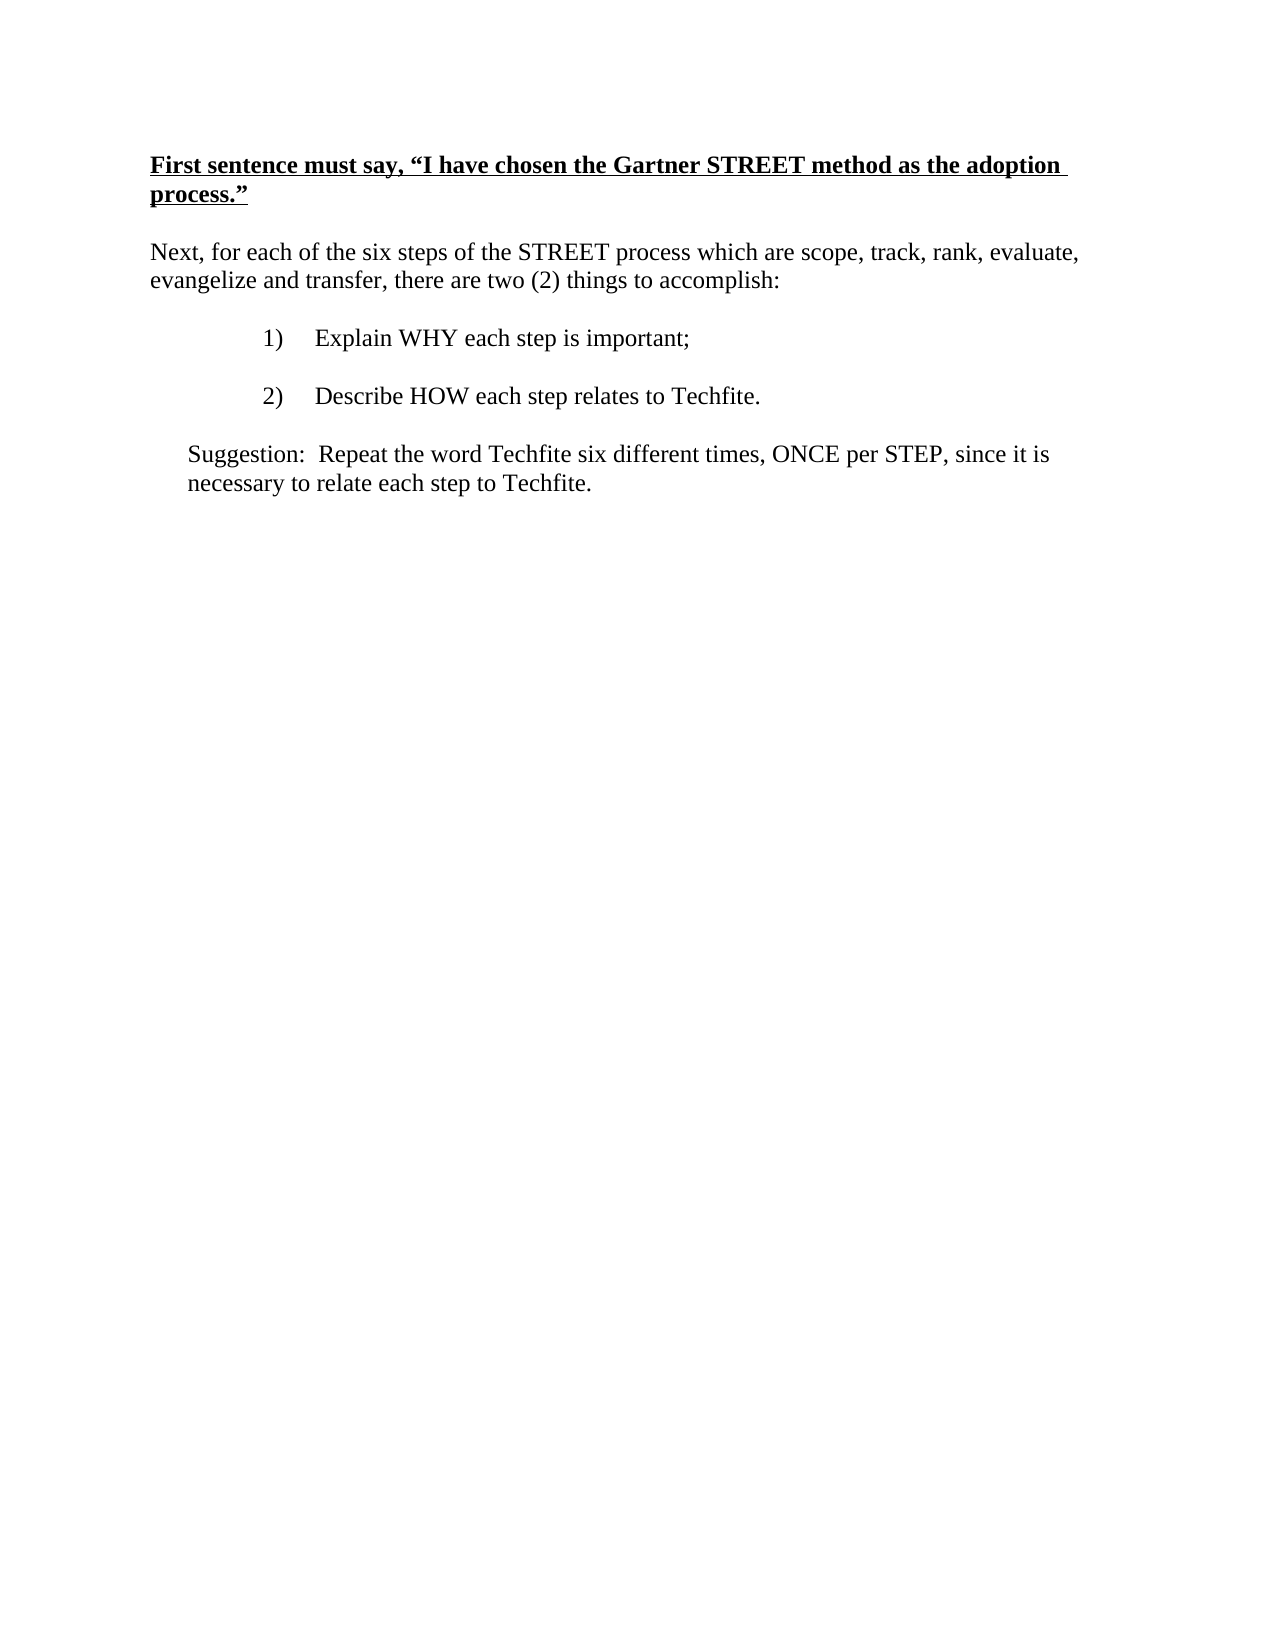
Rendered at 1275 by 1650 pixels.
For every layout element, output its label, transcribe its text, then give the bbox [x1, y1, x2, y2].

text Next, for each of the six steps of the STREET process which are scope, track, rank, evaluate, evangelize and transfer, there are two (2) things to accomplish: [150, 237, 1125, 294]
text 1) Explain WHY each step is important; [262, 323, 1125, 352]
text First sentence must say, “I have chosen the Gartner STREET method as the adoption process.” [150, 150, 1125, 207]
text Suggestion: Repeat the word Techfite six different times, ONCE per STEP, since it is necessary to relate each step to Techfite. [187, 439, 1125, 497]
text 2) Describe HOW each step relates to Techfite. [262, 381, 1125, 410]
